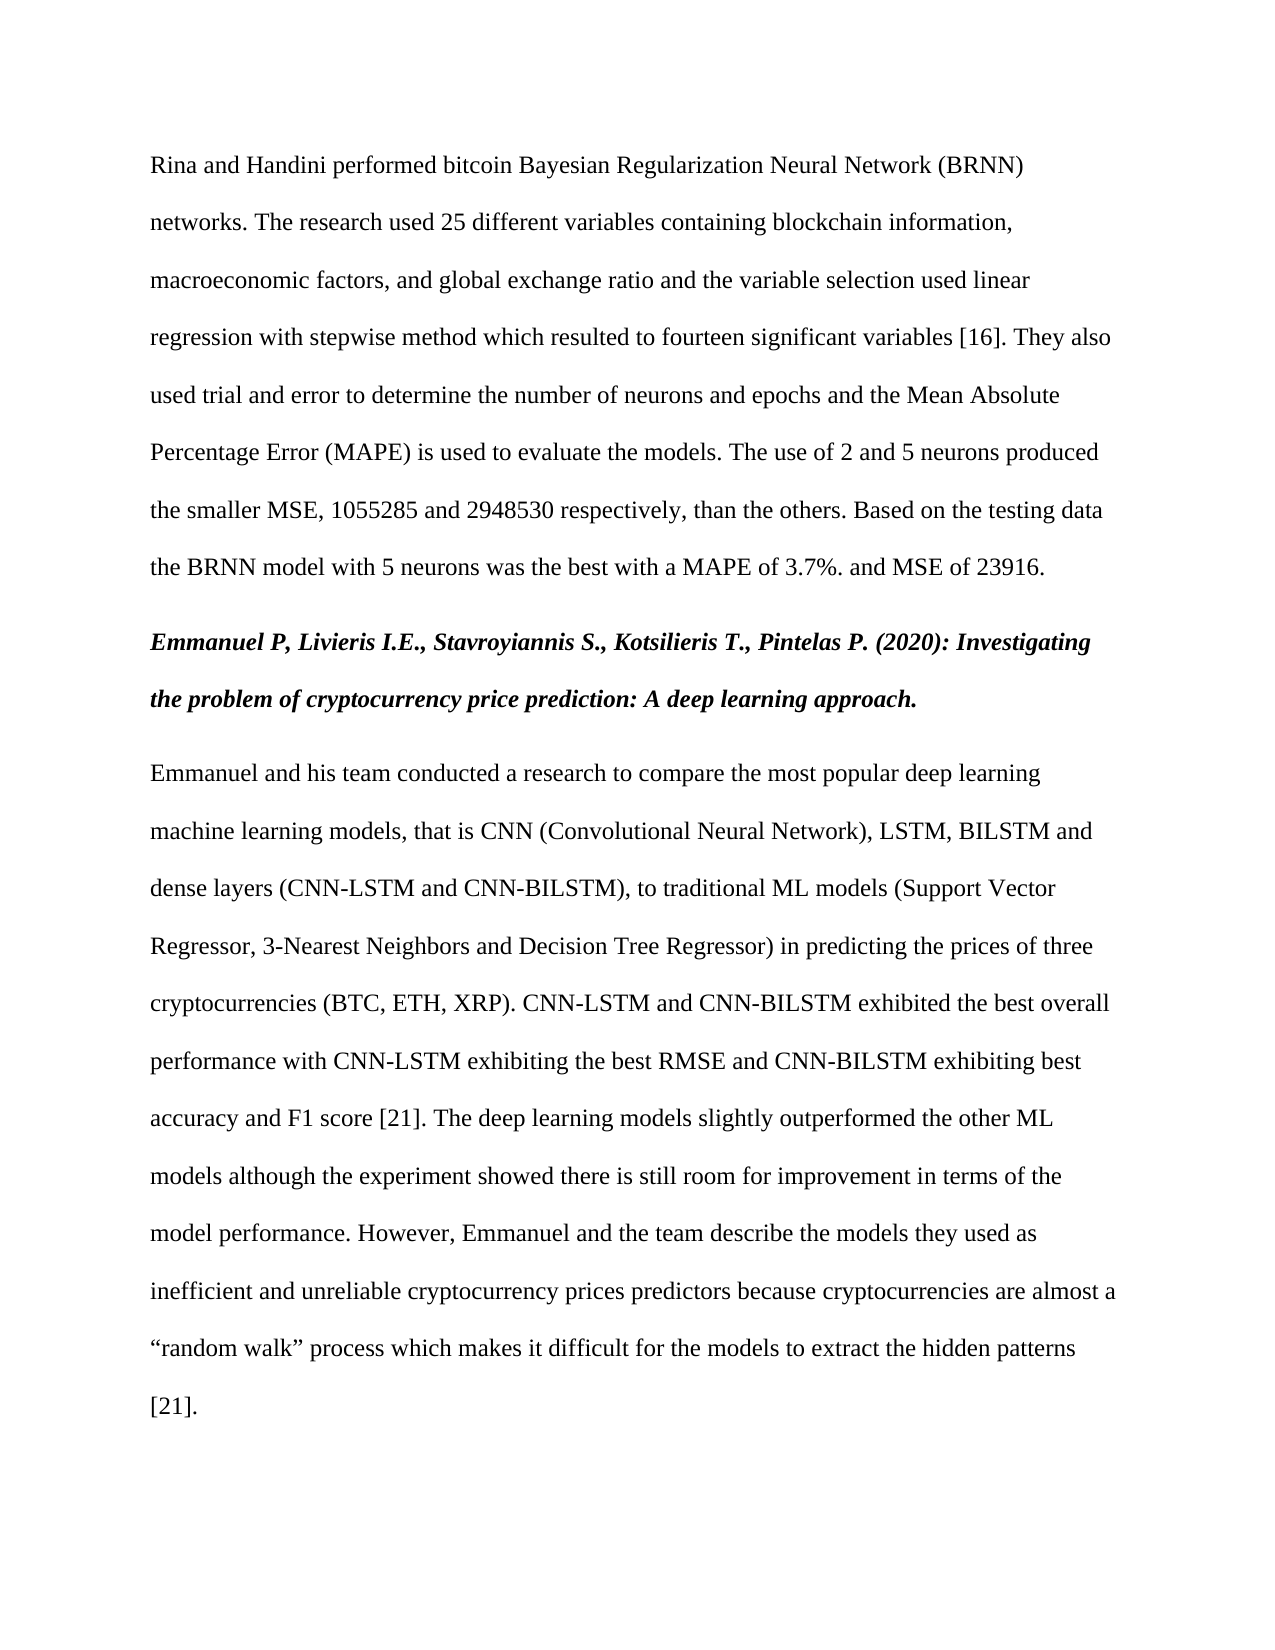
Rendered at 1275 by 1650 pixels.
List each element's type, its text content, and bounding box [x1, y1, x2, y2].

text Emmanuel and his team conducted a research to compare the most popular deep learning machine learning models, that is CNN (Convolutional Neural Network), LSTM, BILSTM and dense layers (CNN-LSTM and CNN-BILSTM), to traditional ML models (Support Vector Regressor, 3-Nearest Neighbors and Decision Tree Regressor) in predicting the prices of three cryptocurrencies (BTC, ETH, XRP). CNN-LSTM and CNN-BILSTM exhibited the best overall performance with CNN-LSTM exhibiting the best RMSE and CNN-BILSTM exhibiting best accuracy and F1 score [21]. The deep learning models slightly outperformed the other ML models although the experiment showed there is still room for improvement in terms of the model performance. However, Emmanuel and the team describe the models they used as inefficient and unreliable cryptocurrency prices predictors because cryptocurrencies are almost a “random walk” process which makes it difficult for the models to extract the hidden patterns [21]. [150, 758, 1125, 1419]
text Rina and Handini performed bitcoin Bayesian Regularization Neural Network (BRNN) networks. The research used 25 different variables containing blockchain information, macroeconomic factors, and global exchange ratio and the variable selection used linear regression with stepwise method which resulted to fourteen significant variables [16]. They also used trial and error to determine the number of neurons and epochs and the Mean Absolute Percentage Error (MAPE) is used to evaluate the models. The use of 2 and 5 neurons produced the smaller MSE, 1055285 and 2948530 respectively, than the others. Based on the testing data the BRNN model with 5 neurons was the best with a MAPE of 3.7%. and MSE of 23916. [150, 150, 1125, 581]
text Emmanuel P, Livieris I.E., Stavroyiannis S., Kotsilieris T., Pintelas P. (2020): Investigating the problem of cryptocurrency price prediction: A deep learning approach. [150, 627, 1125, 713]
